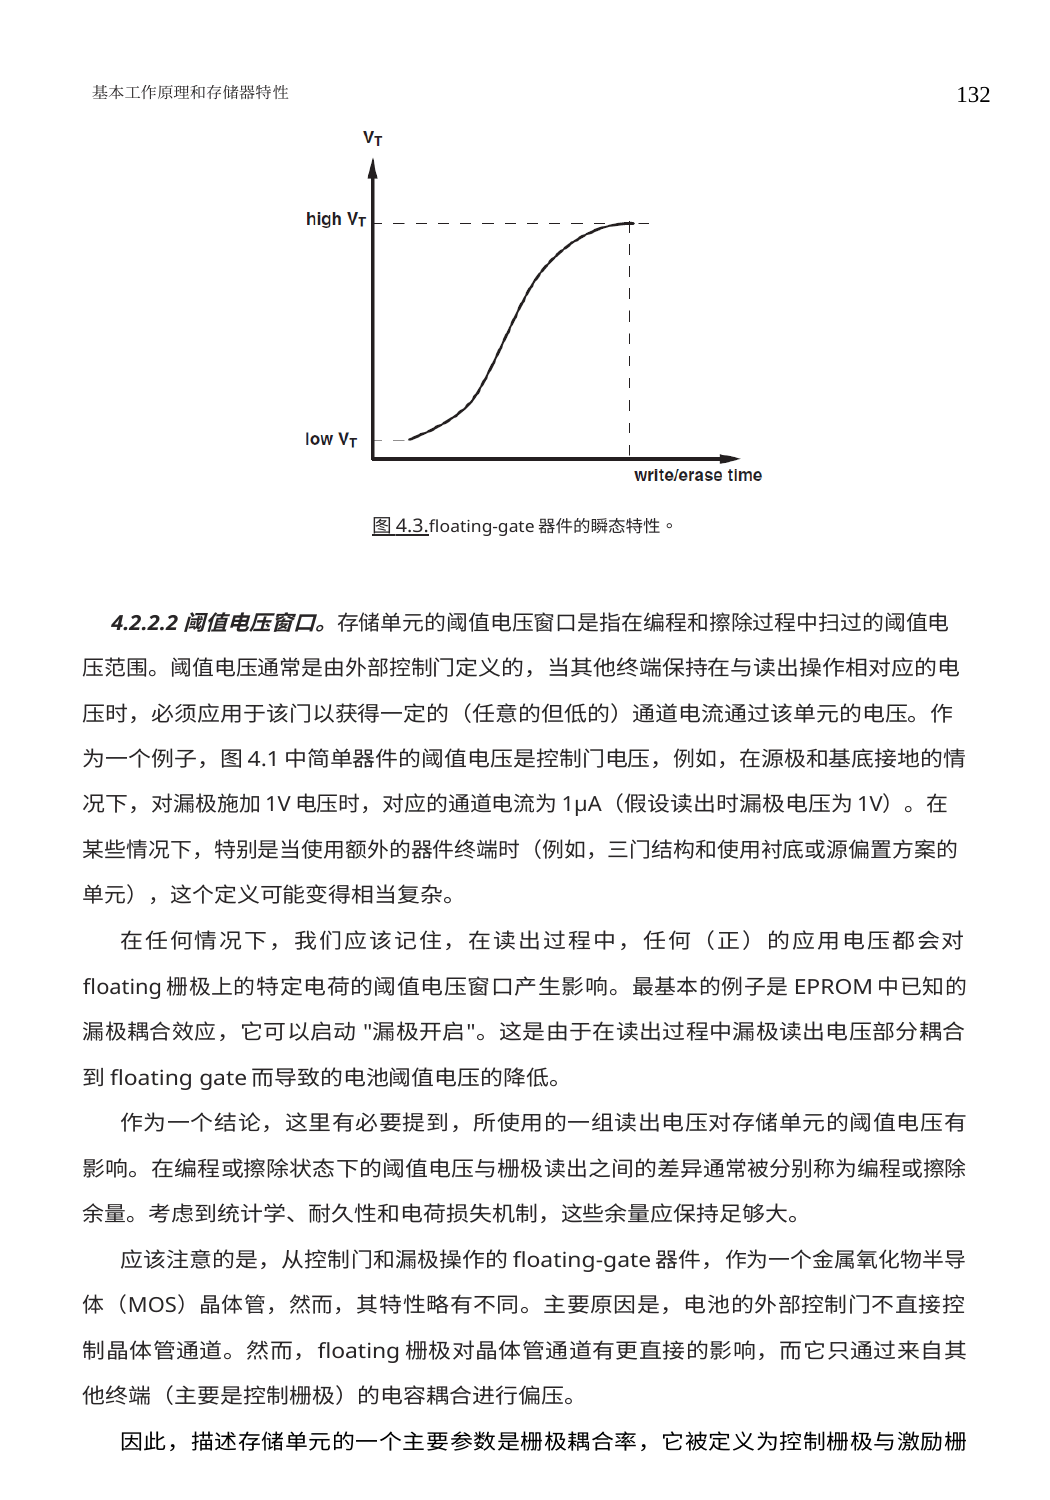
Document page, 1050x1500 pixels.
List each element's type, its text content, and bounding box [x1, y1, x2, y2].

text 图4.3.ﬂoating-gate器件的瞬态特性。 [83, 512, 967, 538]
picture [284, 120, 767, 486]
text 应该注意的是，从控制门和漏极操作的ﬂoating-gate器件，作为一个金属氧化物半导体（MOS）晶体管，然而，其特性略有不同。主要原因是，电池的外部控制门不直接控制晶体管通道。然而，ﬂoating栅极对晶体管通道有更直接的影响，而它只通过来自其他终端（主要是控制栅极）的电容耦合进行偏压。 [83, 1243, 967, 1409]
text 作为一个结论，这里有必要提到，所使用的一组读出电压对存储单元的阈值电压有影响。在编程或擦除状态下的阈值电压与栅极读出之间的差异通常被分别称为编程或擦除余量。考虑到统计学、耐久性和电荷损失机制，这些余量应保持足够大。 [83, 1107, 967, 1227]
text 4.2.2.2 阈值电压窗口。存储单元的阈值电压窗口是指在编程和擦除过程中扫过的阈值电压范围。阈值电压通常是由外部控制门定义的，当其他终端保持在与读出操作相对应的电压时，必须应用于该门以获得一定的（任意的但低的）通道电流通过该单元的电压。作为一个例子，图4.1中简单器件的阈值电压是控制门电压，例如，在源极和基底接地的情况下，对漏极施加1V电压时，对应的通道电流为1μA（假设读出时漏极电压为1V）。在某些情况下，特别是当使用额外的器件终端时（例如，三门结构和使用衬底或源偏置方案的单元），这个定义可能变得相当复杂。 [83, 606, 967, 908]
text 在任何情况下，我们应该记住，在读出过程中，任何（正）的应用电压都会对ﬂoating栅极上的特定电荷的阈值电压窗口产生影响。最基本的例子是EPROM中已知的漏极耦合效应，它可以启动 "漏极开启"。这是由于在读出过程中漏极读出电压部分耦合到ﬂoating gate而导致的电池阈值电压的降低。 [83, 924, 967, 1091]
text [83, 1425, 967, 1455]
